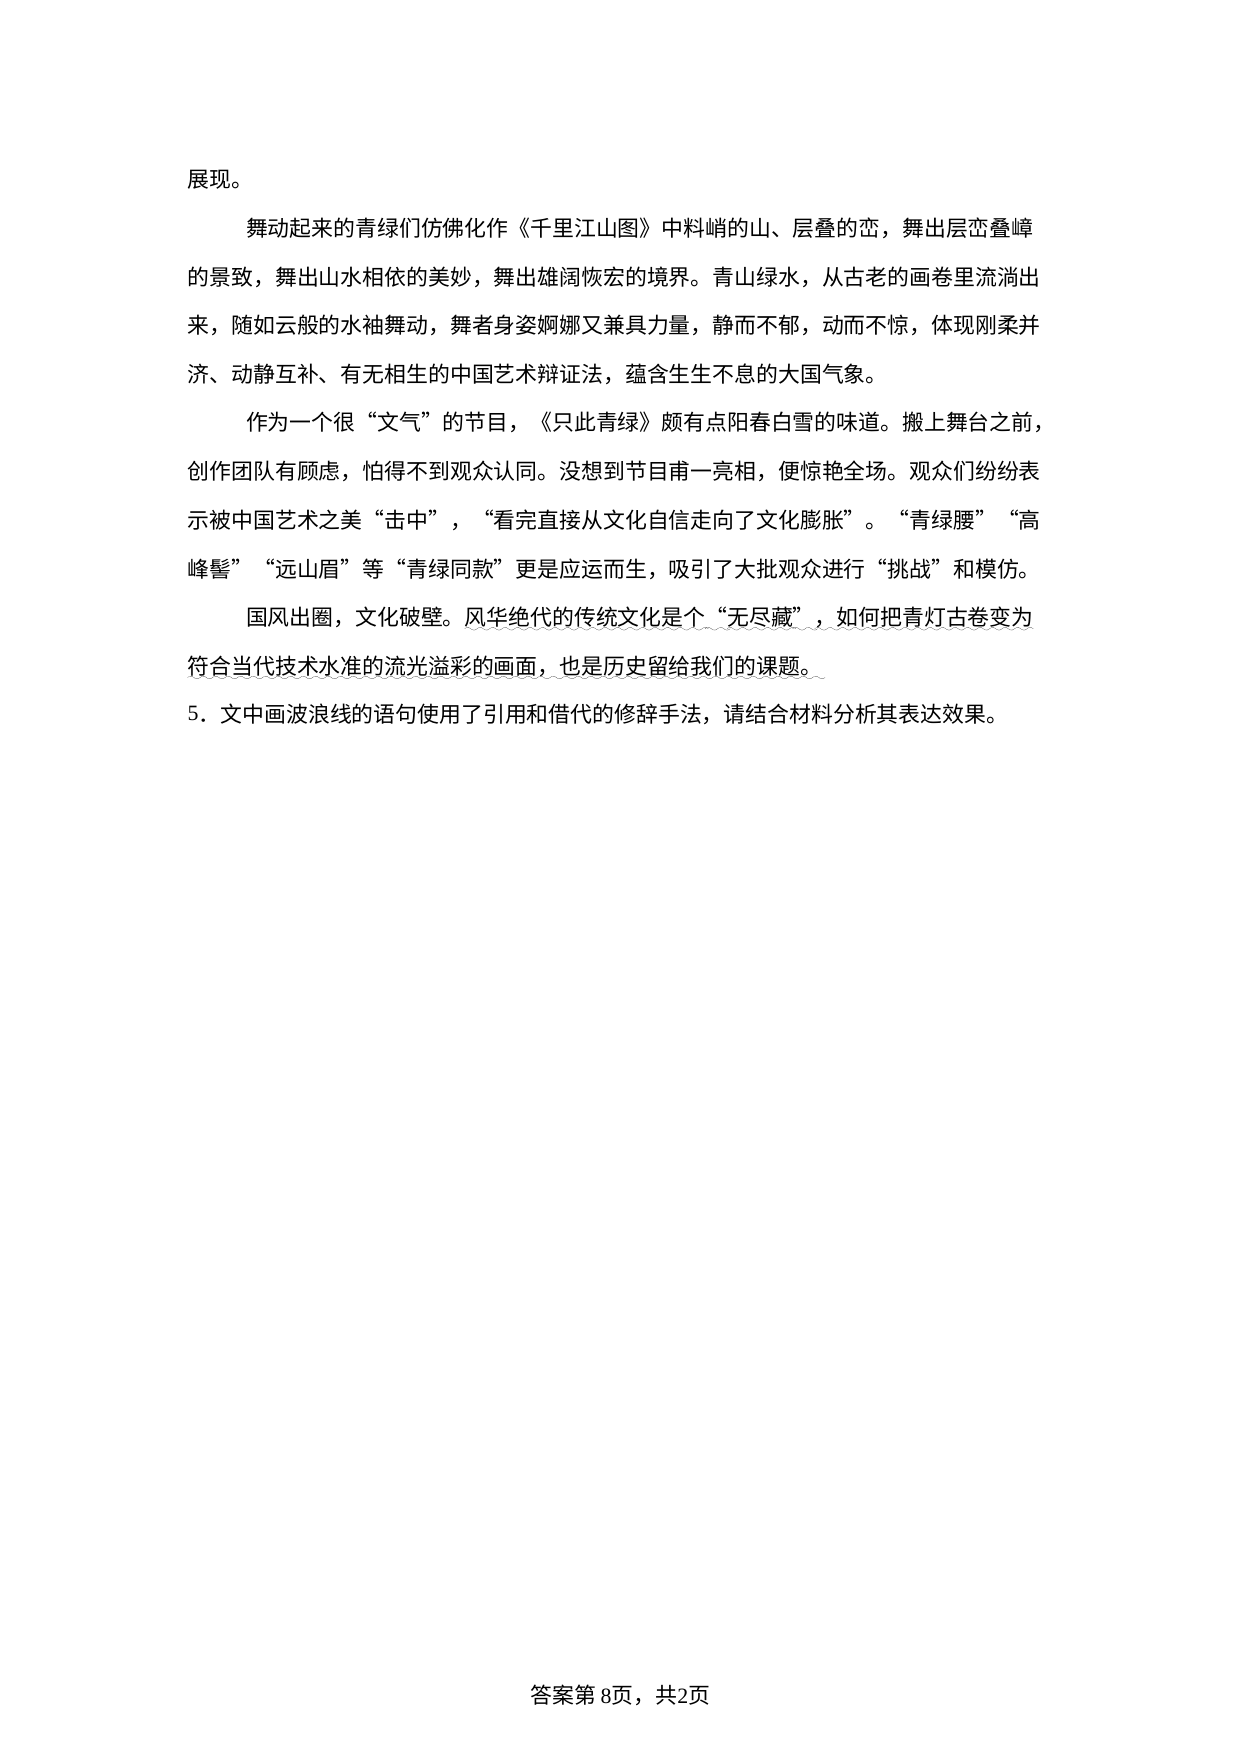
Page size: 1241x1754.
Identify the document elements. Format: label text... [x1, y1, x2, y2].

text 国风出圈，文化破壁。风华绝代的传统文化是个“无尽藏”，如何把青灯古卷变为符合当代技术水准的流光溢彩的画面，也是历史留给我们的课题。 [187, 599, 1053, 681]
text 作为一个很“文气”的节目，《只此青绿》颇有点阳春白雪的味道。搬上舞台之前，创作团队有顾虑，怕得不到观众认同。没想到节目甫一亮相，便惊艳全场。观众们纷纷表示被中国艺术之美“击中”，“看完直接从文化自信走向了文化膨胀”。“青绿腰”“高峰髻”“远山眉”等“青绿同款”更是应运而生，吸引了大批观众进行“挑战”和模仿。 [187, 405, 1053, 584]
text 5．文中画波浪线的语句使用了引用和借代的修辞手法，请结合材料分析其表达效果。 [187, 697, 1053, 729]
text 舞动起来的青绿们仿佛化作《千里江山图》中料峭的山、层叠的峦，舞出层峦叠嶂的景致，舞出山水相依的美妙，舞出雄阔恢宏的境界。青山绿水，从古老的画卷里流淌出来，随如云般的水袖舞动，舞者身姿婀娜又兼具力量，静而不郁，动而不惊，体现刚柔并济、动静互补、有无相生的中国艺术辩证法，蕴含生生不息的大国气象。 [187, 210, 1053, 389]
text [187, 162, 1053, 194]
